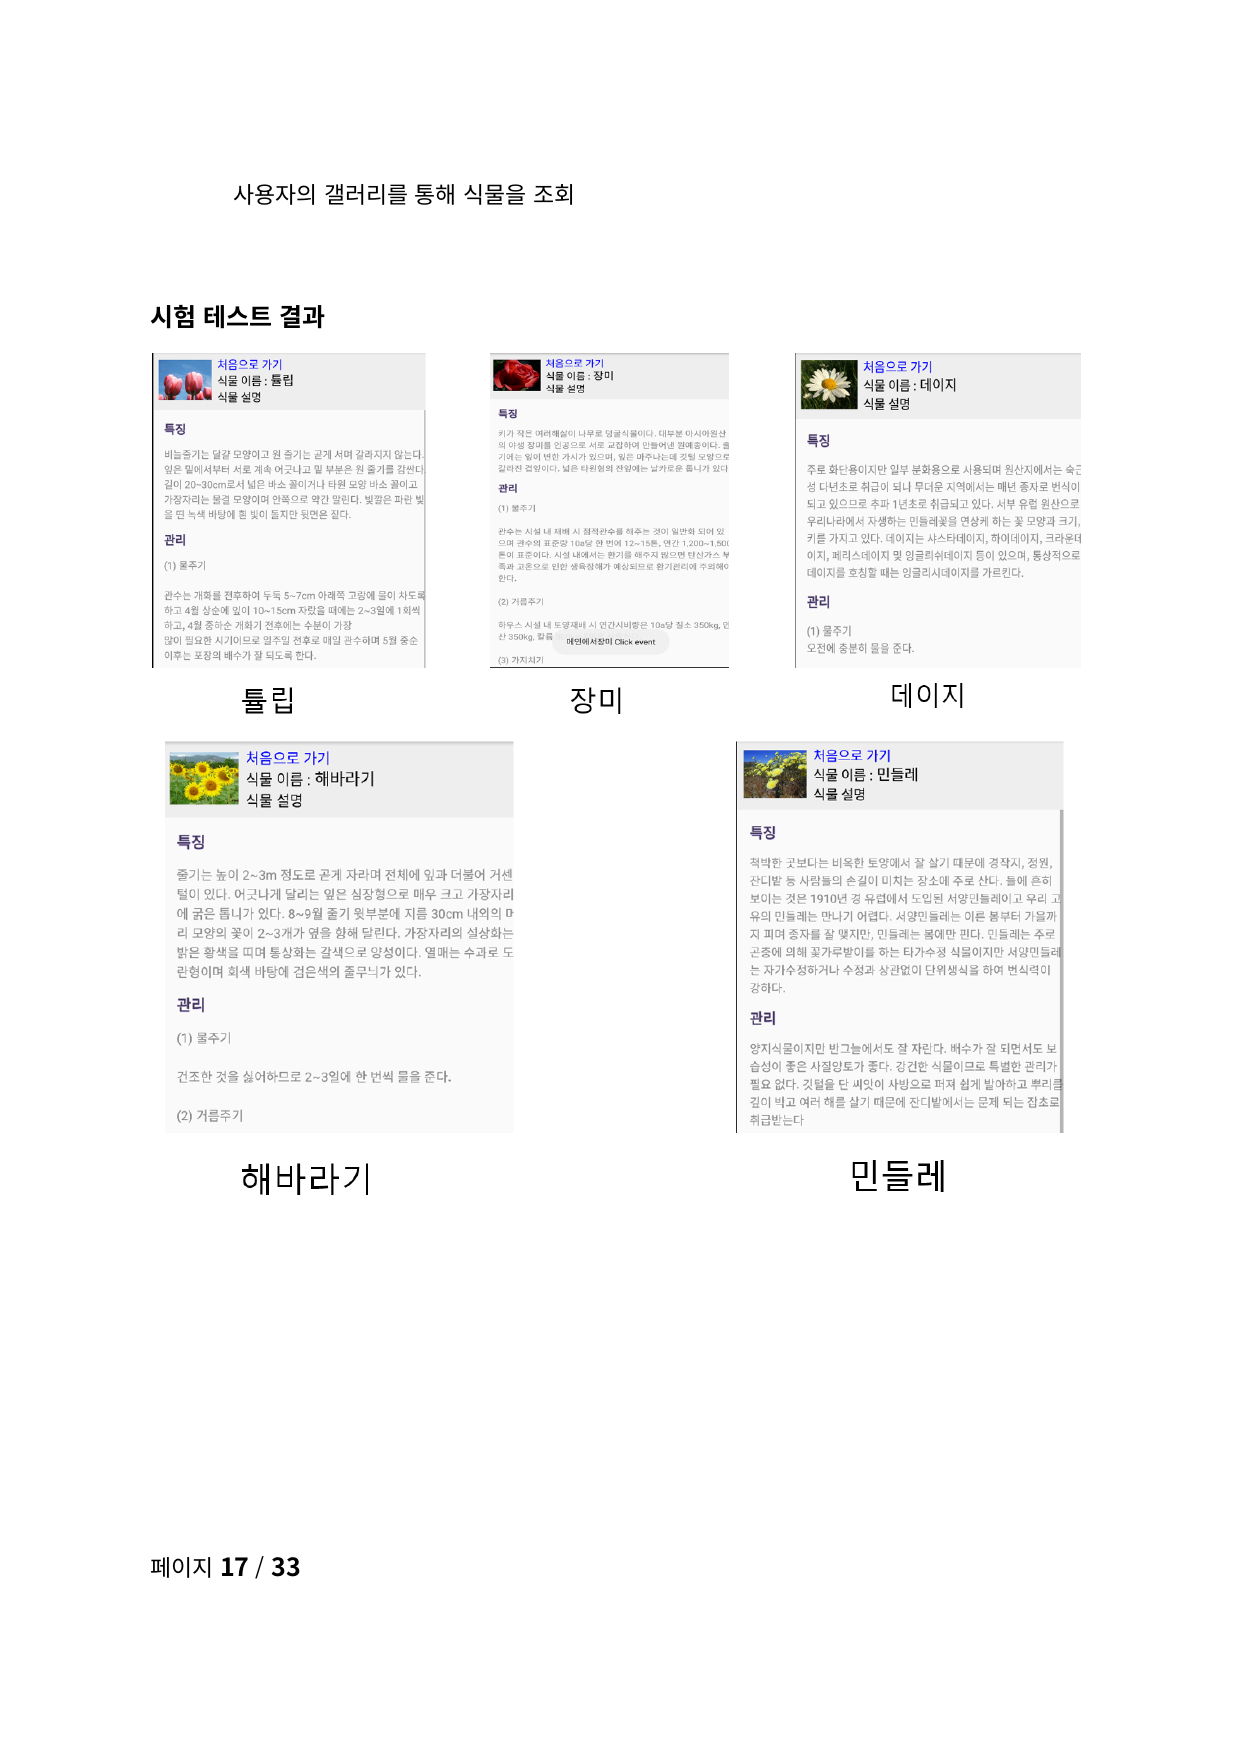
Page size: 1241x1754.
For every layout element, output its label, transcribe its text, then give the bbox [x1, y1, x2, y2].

title 시험 테스트 결과 [150, 298, 1090, 334]
picture [150, 346, 1090, 1235]
text 사용자의 갤러리를 통해 식물을 조회 [150, 177, 1090, 210]
